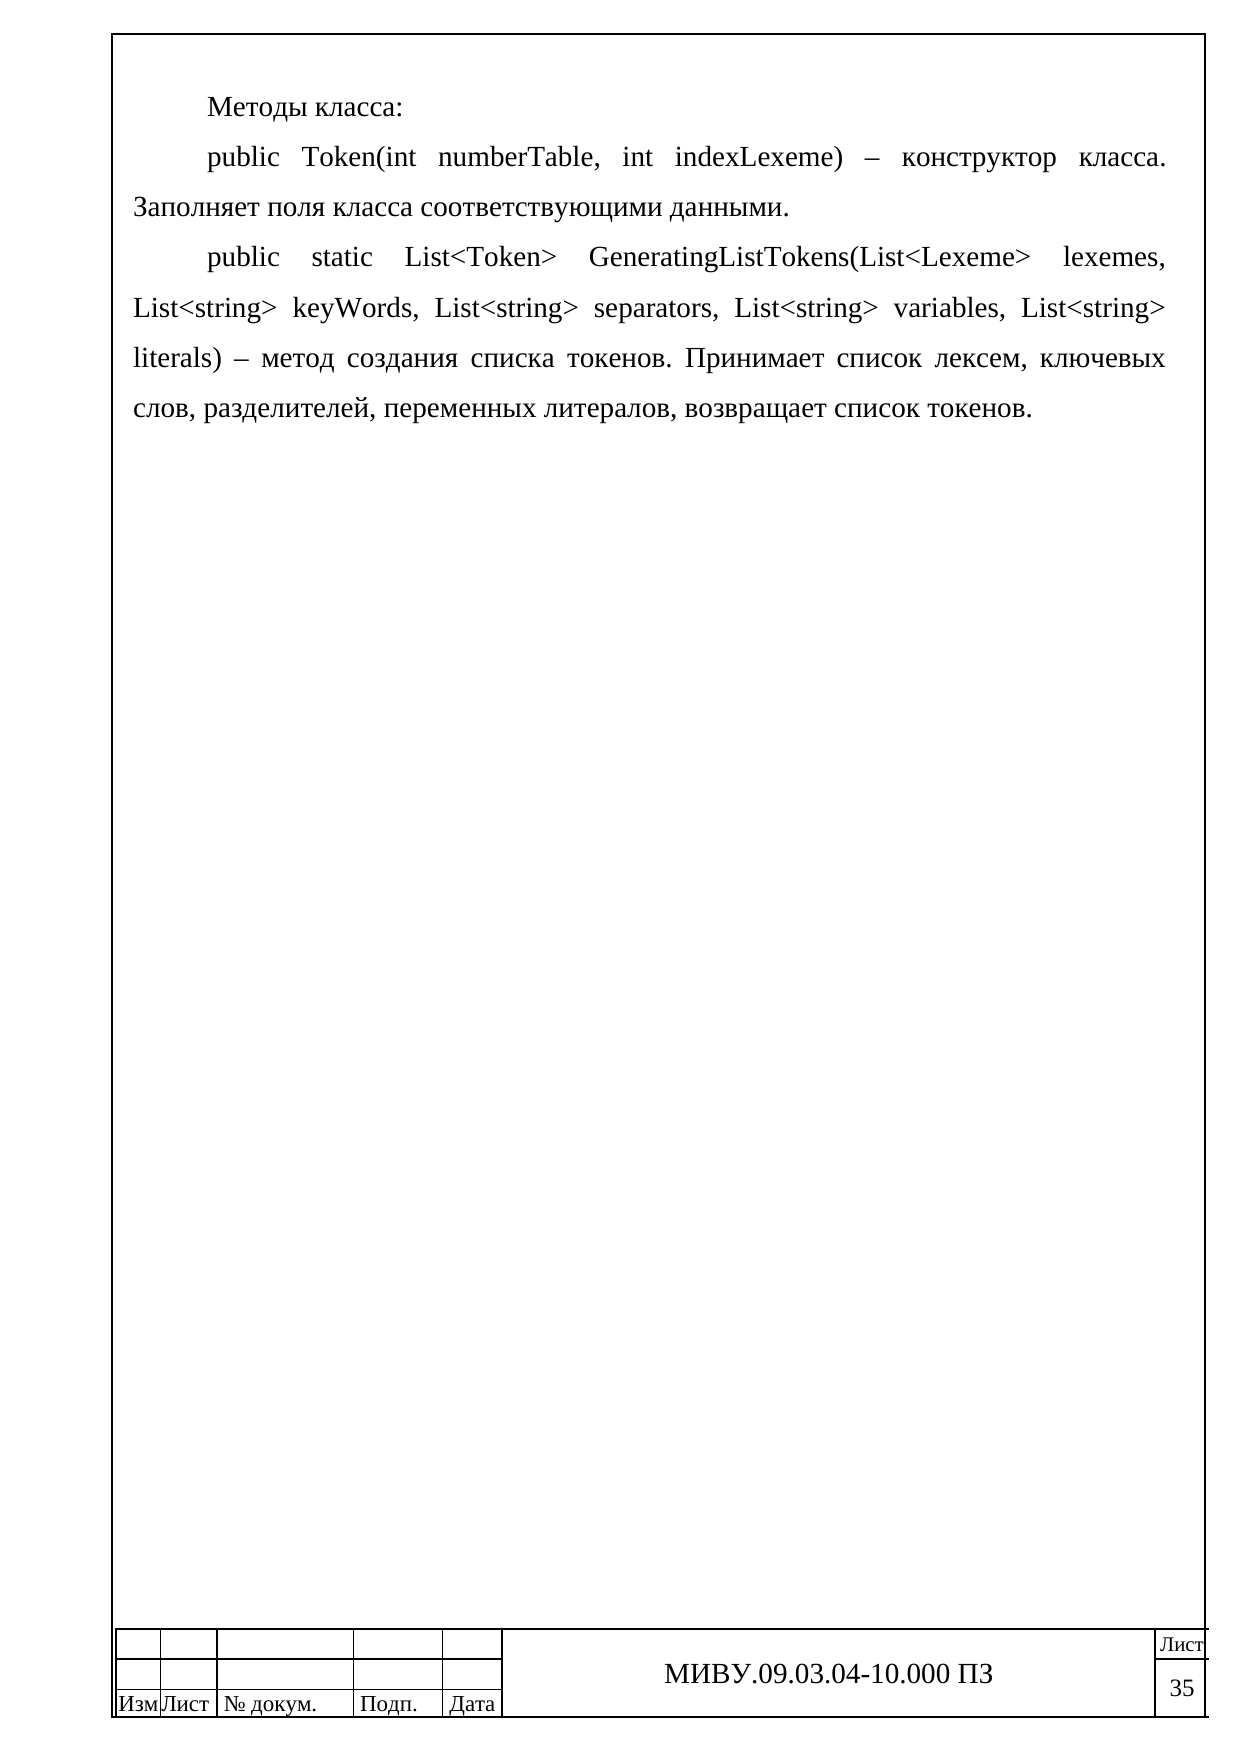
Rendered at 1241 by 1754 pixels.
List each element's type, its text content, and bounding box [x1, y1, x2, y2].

text public static List<Token> GeneratingListTokens(List<Lexeme> lexemes, List<string> keyWords, List<string> separators, List<string> variables, List<string> literals) – метод создания списка токенов. Принимает список лексем, ключевых слов, разделителей, переменных литералов, возвращает список токенов. [133, 239, 1166, 424]
text Методы класса: [133, 89, 1166, 122]
text public Token(int numberTable, int indexLexeme) – конструктор класса. Заполняет поля класса соответствующими данными. [133, 139, 1166, 223]
